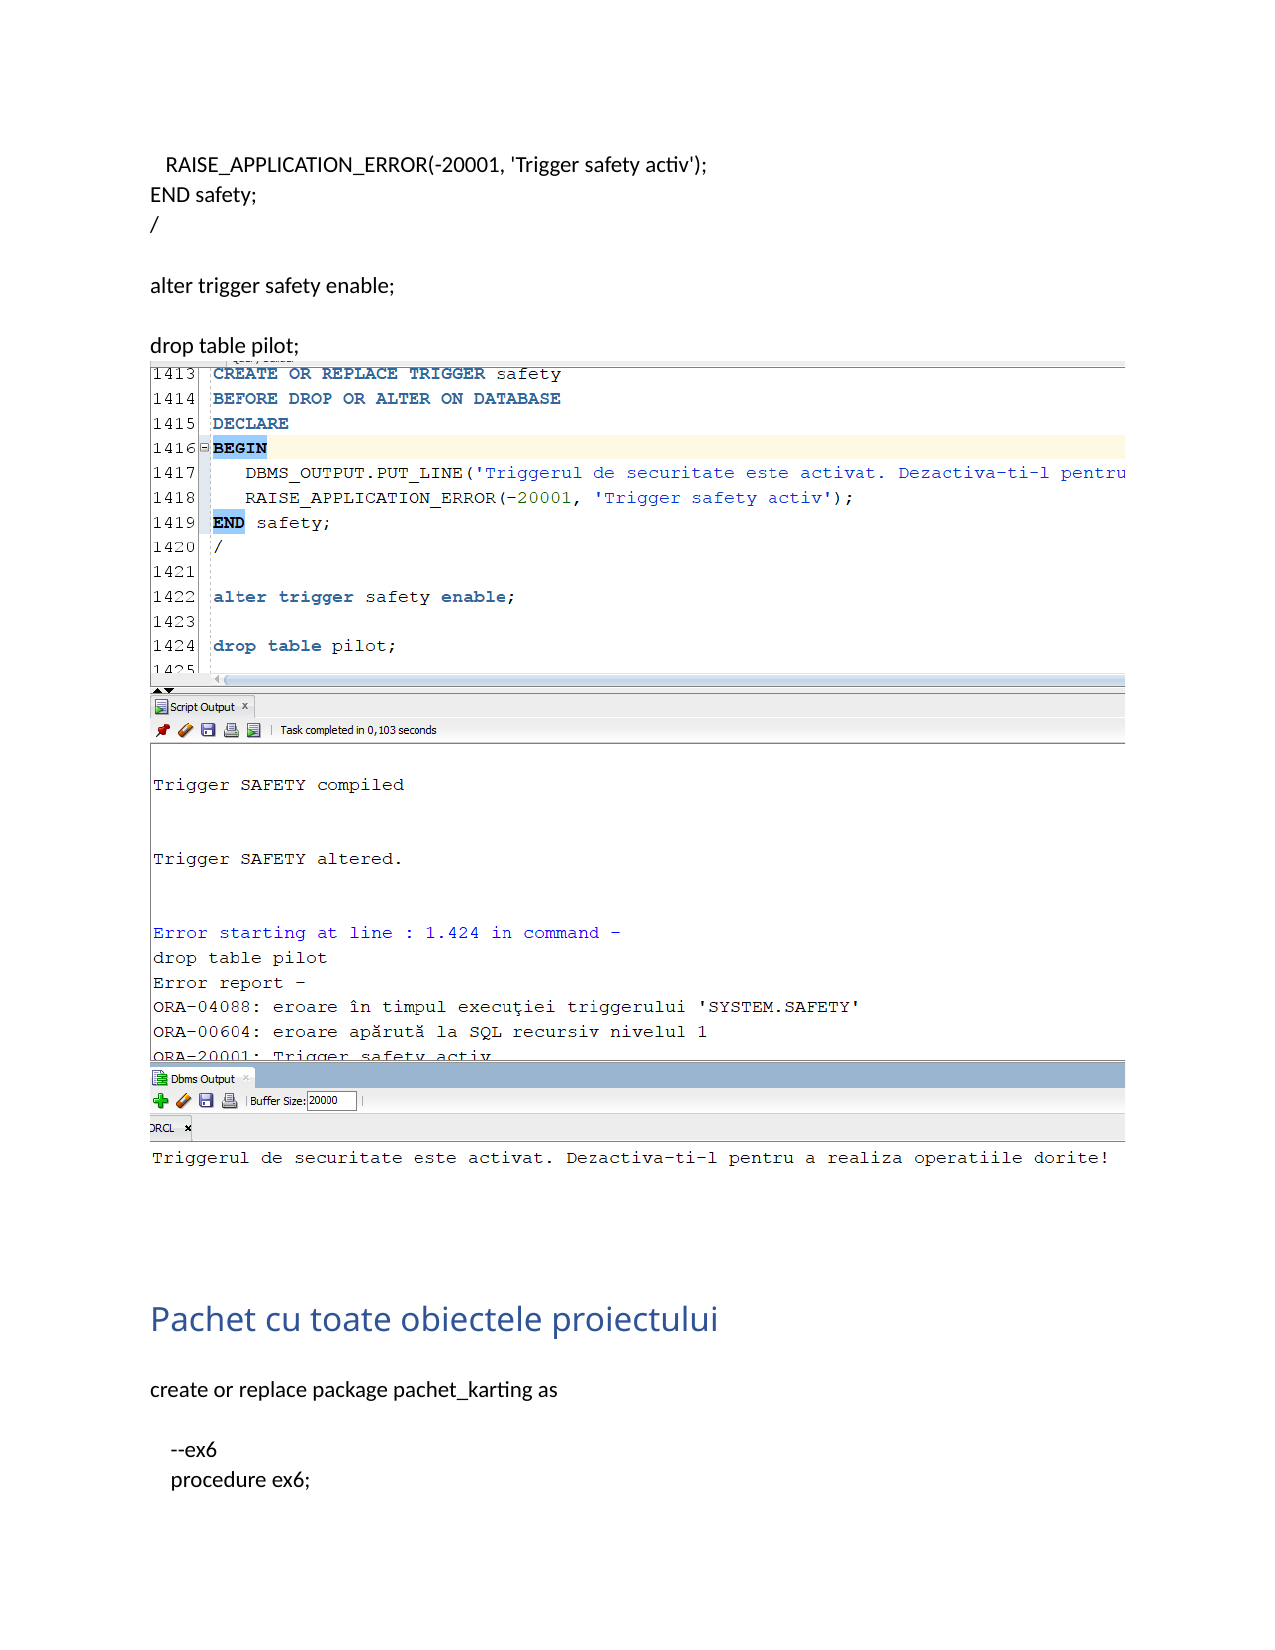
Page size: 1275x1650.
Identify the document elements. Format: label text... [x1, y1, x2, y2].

text alter trigger safety enable; [150, 271, 1125, 299]
text RAISE_APPLICATION_ERROR(-20001, 'Trigger safety activ'); [150, 150, 1125, 178]
text END safety; [150, 180, 1125, 208]
text --ex6 [150, 1435, 1125, 1463]
picture [150, 361, 1125, 1178]
text drop table pilot; [150, 331, 1125, 361]
subtitle Pachet cu toate obiectele proiectului [150, 1296, 1125, 1341]
text procedure ex6; [150, 1465, 1125, 1493]
text create or replace package pachet_karting as [150, 1375, 1125, 1403]
text / [150, 210, 1125, 238]
